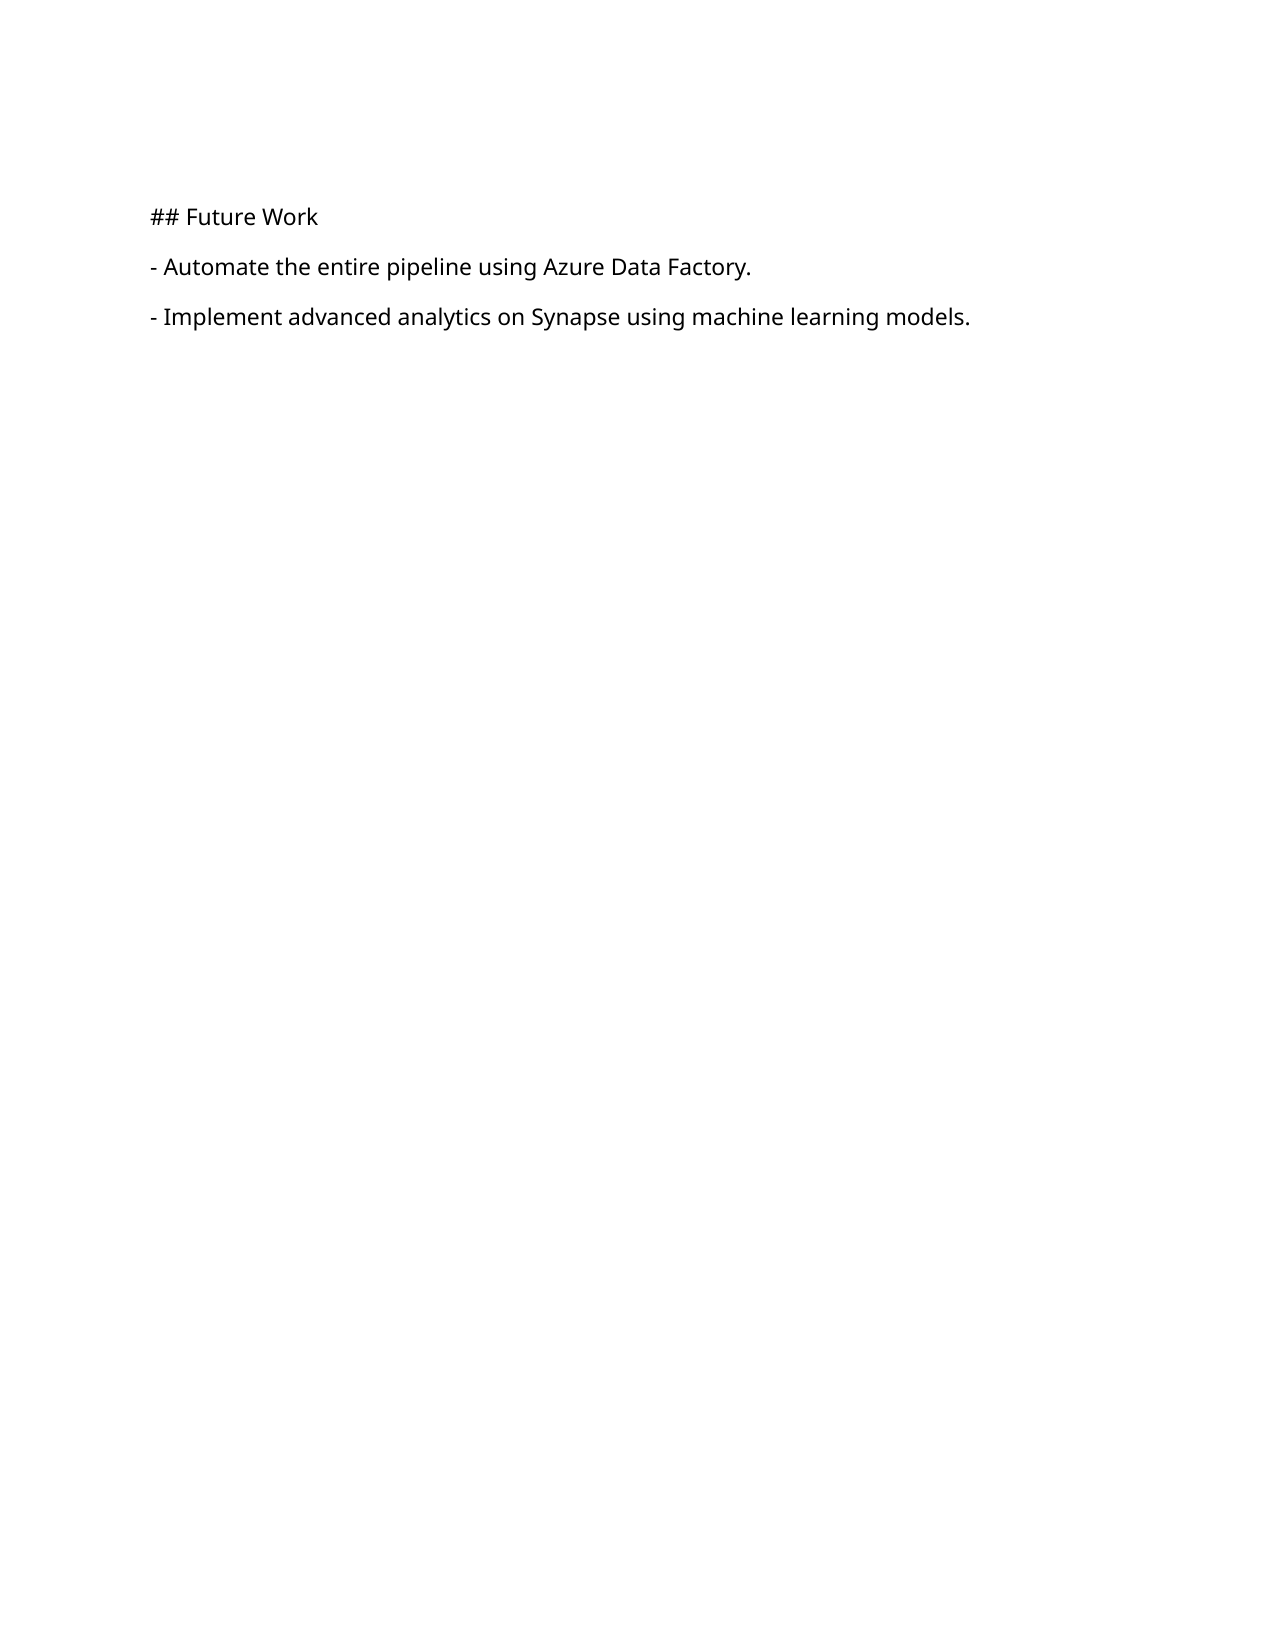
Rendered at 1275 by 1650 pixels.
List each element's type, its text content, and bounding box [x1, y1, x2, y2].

text - Automate the entire pipeline using Azure Data Factory. [150, 251, 1125, 282]
text - Implement advanced analytics on Synapse using machine learning models. [150, 301, 1125, 332]
text ## Future Work [150, 200, 1125, 232]
